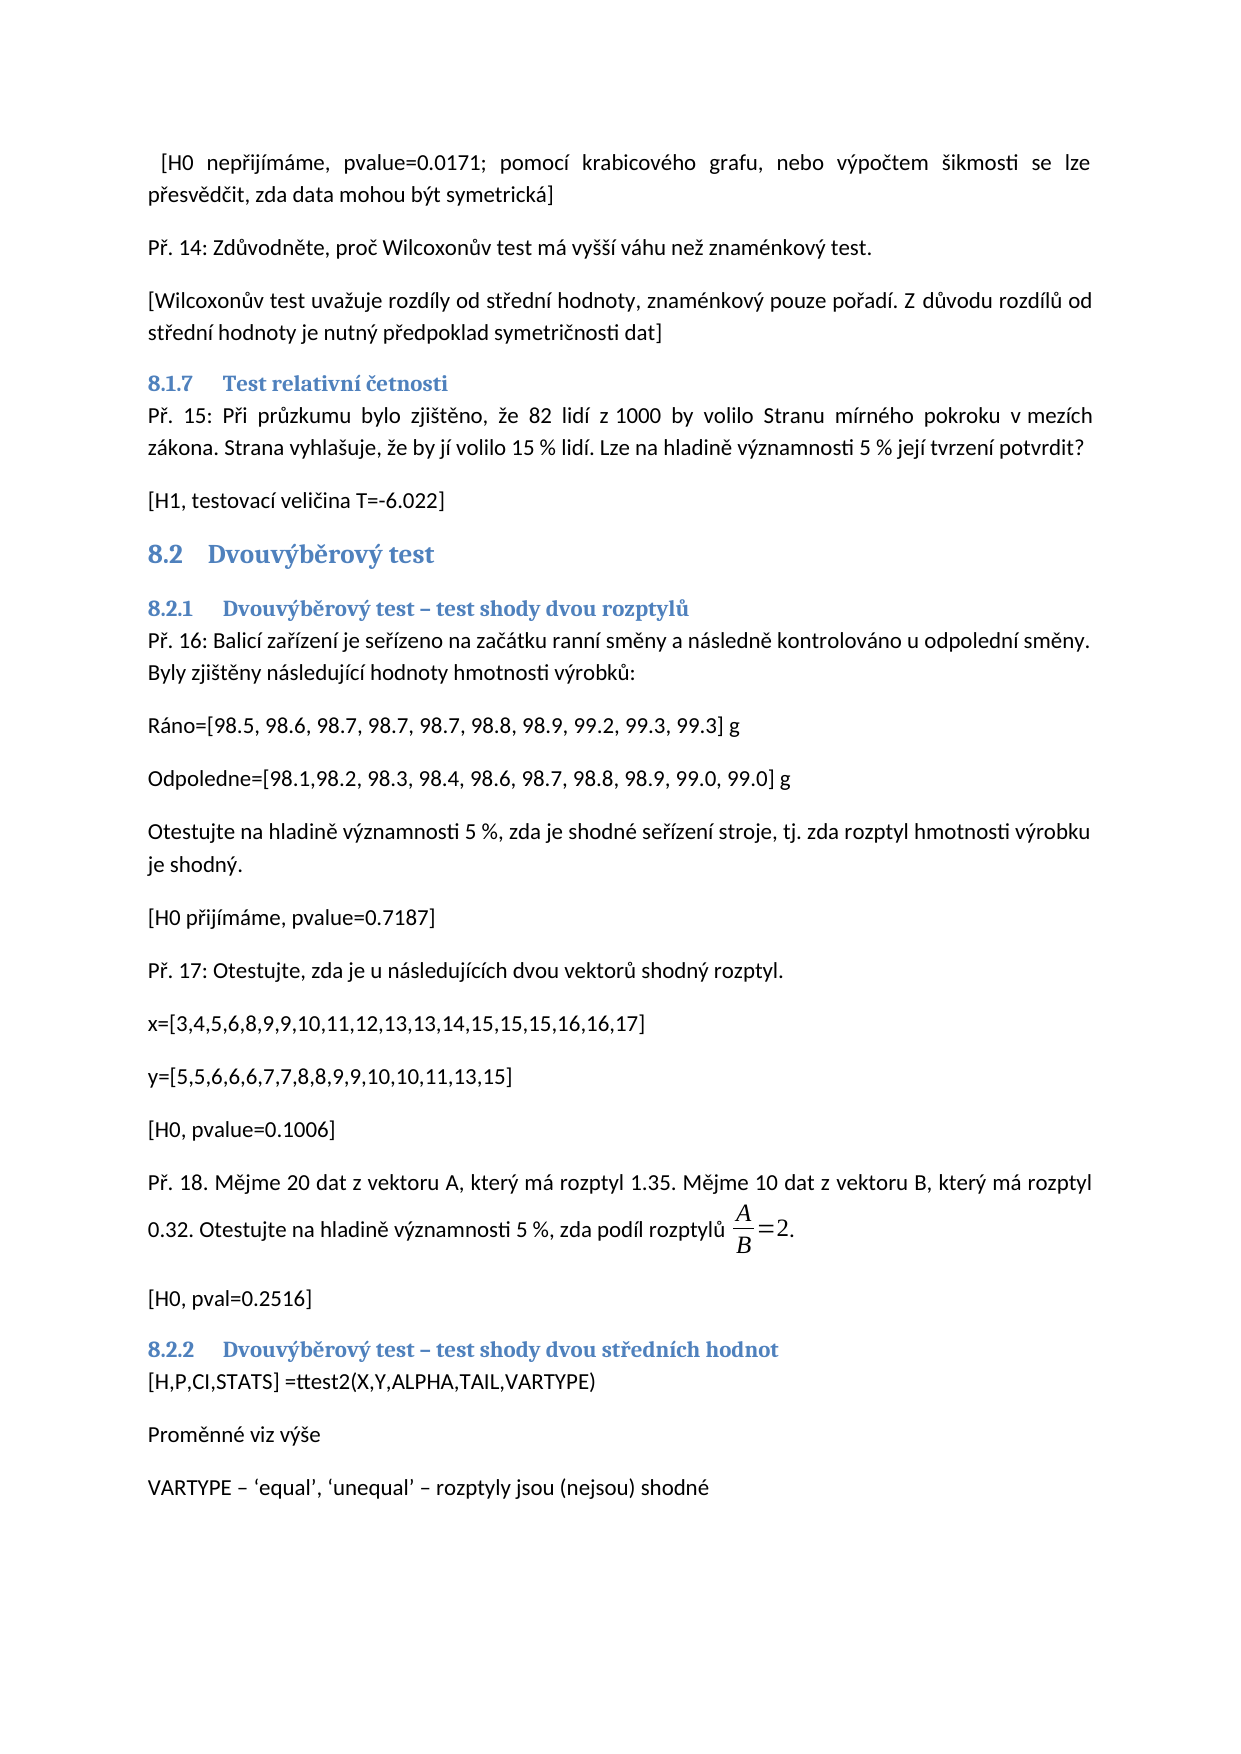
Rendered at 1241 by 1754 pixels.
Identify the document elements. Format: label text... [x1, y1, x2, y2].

text [H0, pval=0.2516] [148, 1284, 1093, 1312]
text [H0, pvalue=0.1006] [148, 1115, 1093, 1143]
text Proměnné viz výše [148, 1420, 1093, 1448]
text Př. 16: Balicí zařízení je seřízeno na začátku ranní směny a následně kontrolováno u odpolední směny. Byly zjištěny následující hodnoty hmotnosti výrobků: [148, 626, 1093, 686]
text Př. 17: Otestujte, zda je u následujících dvou vektorů shodný rozptyl. [148, 956, 1093, 984]
subtitle Test relativní četnosti [148, 371, 1093, 397]
text Ráno=[98.5, 98.6, 98.7, 98.7, 98.7, 98.8, 98.9, 99.2, 99.3, 99.3] g [148, 711, 1093, 739]
text [H,P,CI,STATS] =ttest2(X,Y,ALPHA,TAIL,VARTYPE) [148, 1367, 1093, 1395]
text [H0 nepřijímáme, pvalue=0.0171; pomocí krabicového grafu, nebo výpočtem šikmosti se lze přesvědčit, zda data mohou být symetrická] [148, 148, 1093, 208]
text VARTYPE – ‘equal’, ‘unequal’ – rozptyly jsou (nejsou) shodné [148, 1473, 1093, 1501]
text [Wilcoxonův test uvažuje rozdíly od střední hodnoty, znaménkový pouze pořadí. Z důvodu rozdílů od střední hodnoty je nutný předpoklad symetričnosti dat] [148, 286, 1093, 346]
subtitle Dvouvýběrový test – test shody dvou středních hodnot [148, 1337, 1093, 1363]
text Odpoledne=[98.1,98.2, 98.3, 98.4, 98.6, 98.7, 98.8, 98.9, 99.0, 99.0] g [148, 764, 1093, 792]
text Př. 15: Při průzkumu bylo zjištěno, že 82 lidí z 1000 by volilo Stranu mírného pokroku v mezích zákona. Strana vyhlašuje, že by jí volilo 15 % lidí. Lze na hladině významnosti 5 % její tvrzení potvrdit? [148, 401, 1093, 461]
subtitle Dvouvýběrový test – test shody dvou rozptylů [148, 596, 1093, 622]
subtitle Dvouvýběrový test [148, 539, 1093, 571]
text x=[3,4,5,6,8,9,9,10,11,12,13,13,14,15,15,15,16,16,17] [148, 1009, 1093, 1037]
text Otestujte na hladině významnosti 5 %, zda je shodné seřízení stroje, tj. zda rozptyl hmotnosti výrobku je shodný. [148, 817, 1093, 878]
text y=[5,5,6,6,6,7,7,8,8,9,9,10,10,11,13,15] [148, 1062, 1093, 1090]
text Př. 14: Zdůvodněte, proč Wilcoxonův test má vyšší váhu než znaménkový test. [148, 233, 1093, 261]
text [H0 přijímáme, pvalue=0.7187] [148, 903, 1093, 931]
text [H1, testovací veličina T=-6.022] [148, 486, 1093, 514]
text Př. 18. Mějme 20 dat z vektoru A, který má rozptyl 1.35. Mějme 10 dat z vektoru B, který má rozptyl 0.32. Otestujte na hladině významnosti 5 %, zda podíl rozptylů . [148, 1168, 1093, 1259]
